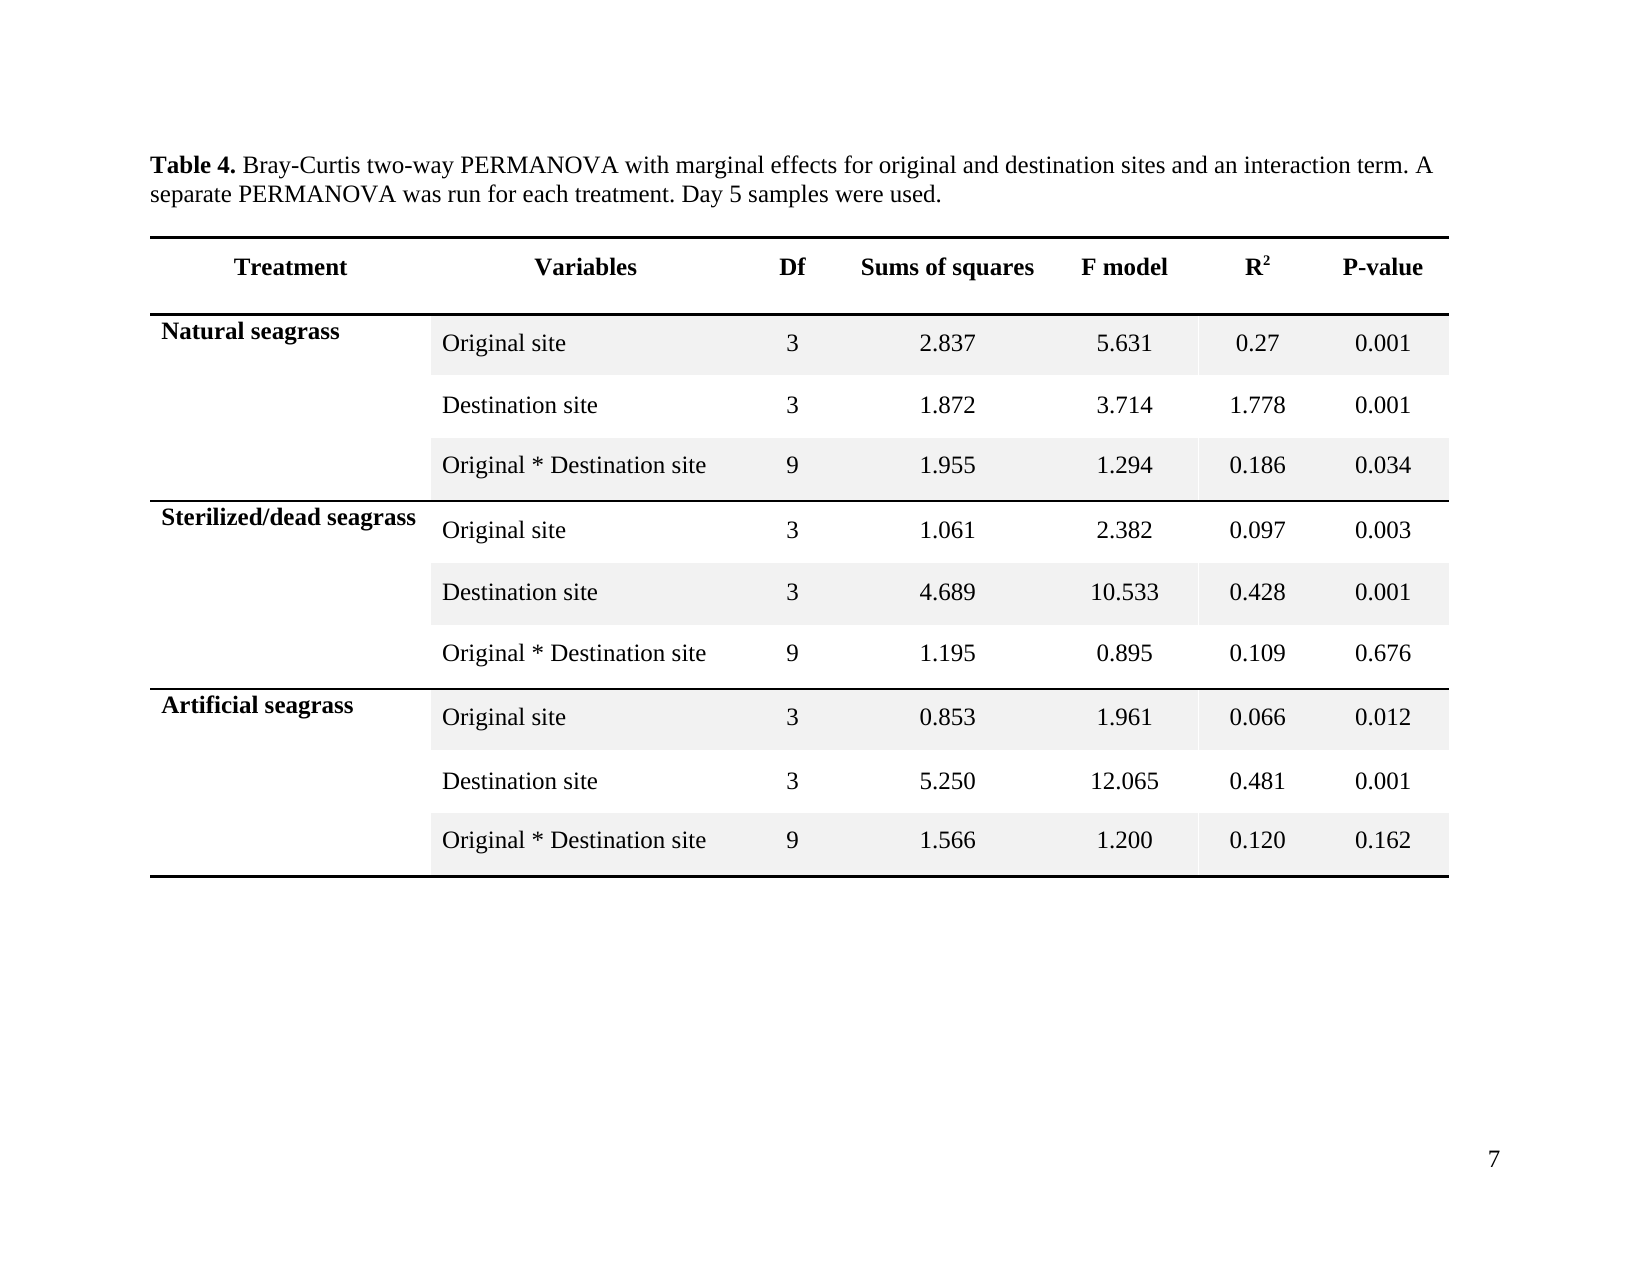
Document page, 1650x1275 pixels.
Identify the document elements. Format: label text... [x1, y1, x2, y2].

table_cell 0.895 [1051, 625, 1198, 688]
table_cell 5.250 [844, 750, 1051, 813]
table_cell 1.961 [1051, 690, 1198, 750]
table_cell Original site [431, 316, 741, 375]
table_cell 0.012 [1317, 690, 1449, 750]
table_cell Natural seagrass [150, 316, 431, 500]
table_cell 4.689 [844, 563, 1051, 625]
table_cell 0.097 [1199, 502, 1317, 563]
table_cell 0.186 [1199, 438, 1317, 500]
table_cell 3 [741, 316, 844, 375]
table_cell 1.195 [844, 625, 1051, 688]
table_cell 0.853 [844, 690, 1051, 750]
table_cell 3 [741, 690, 844, 750]
table_header F model [1051, 239, 1198, 313]
table_cell 3 [741, 375, 844, 438]
table_cell 0.003 [1317, 502, 1449, 563]
table_cell 0.162 [1317, 813, 1449, 875]
table_cell Sterilized/dead seagrass [150, 502, 431, 688]
table_cell 0.428 [1199, 563, 1317, 625]
table_cell Original * Destination site [431, 813, 741, 875]
table_cell Artificial seagrass [150, 690, 431, 875]
table_cell 0.481 [1199, 750, 1317, 813]
table_cell 0.109 [1199, 625, 1317, 688]
table_header P-value [1317, 239, 1449, 313]
table_cell Original * Destination site [431, 625, 741, 688]
table_cell Original * Destination site [431, 438, 741, 500]
table_cell 9 [741, 625, 844, 688]
table_cell 1.566 [844, 813, 1051, 875]
table_cell 3 [741, 563, 844, 625]
table_header R2 [1199, 239, 1317, 313]
table_cell 2.837 [844, 316, 1051, 375]
table_cell 0.034 [1317, 438, 1449, 500]
table_cell 5.631 [1051, 316, 1198, 375]
table_cell 0.066 [1199, 690, 1317, 750]
table_cell 1.955 [844, 438, 1051, 500]
table_cell Original site [431, 690, 741, 750]
table_cell 1.200 [1051, 813, 1198, 875]
table_cell 1.778 [1199, 375, 1317, 438]
table_cell 0.001 [1317, 375, 1449, 438]
table_cell 1.061 [844, 502, 1051, 563]
table_cell 12.065 [1051, 750, 1198, 813]
table_header Variables [431, 239, 741, 313]
table_header Sums of squares [844, 239, 1051, 313]
table_cell 0.001 [1317, 750, 1449, 813]
table_cell Destination site [431, 375, 741, 438]
table_cell 1.872 [844, 375, 1051, 438]
table_cell 9 [741, 438, 844, 500]
table_cell 3 [741, 750, 844, 813]
table_cell Destination site [431, 750, 741, 813]
table_cell 2.382 [1051, 502, 1198, 563]
table_cell 0.001 [1317, 563, 1449, 625]
table_cell 10.533 [1051, 563, 1198, 625]
table_cell Destination site [431, 563, 741, 625]
table_header Treatment [150, 239, 431, 313]
table_cell 0.001 [1317, 316, 1449, 375]
table_cell 3.714 [1051, 375, 1198, 438]
text Table 4. Bray-Curtis two-way PERMANOVA with marginal effects for original and destination sites and an interaction term. A separate PERMANOVA was run for each treatment. Day 5 samples were used. [150, 150, 1500, 207]
table_cell 1.294 [1051, 438, 1198, 500]
table_cell 0.120 [1199, 813, 1317, 875]
table_cell 0.676 [1317, 625, 1449, 688]
table_cell 3 [741, 502, 844, 563]
table_cell 0.27 [1199, 316, 1317, 375]
table_cell 9 [741, 813, 844, 875]
table_header Df [741, 239, 844, 313]
table_cell Original site [431, 502, 741, 563]
